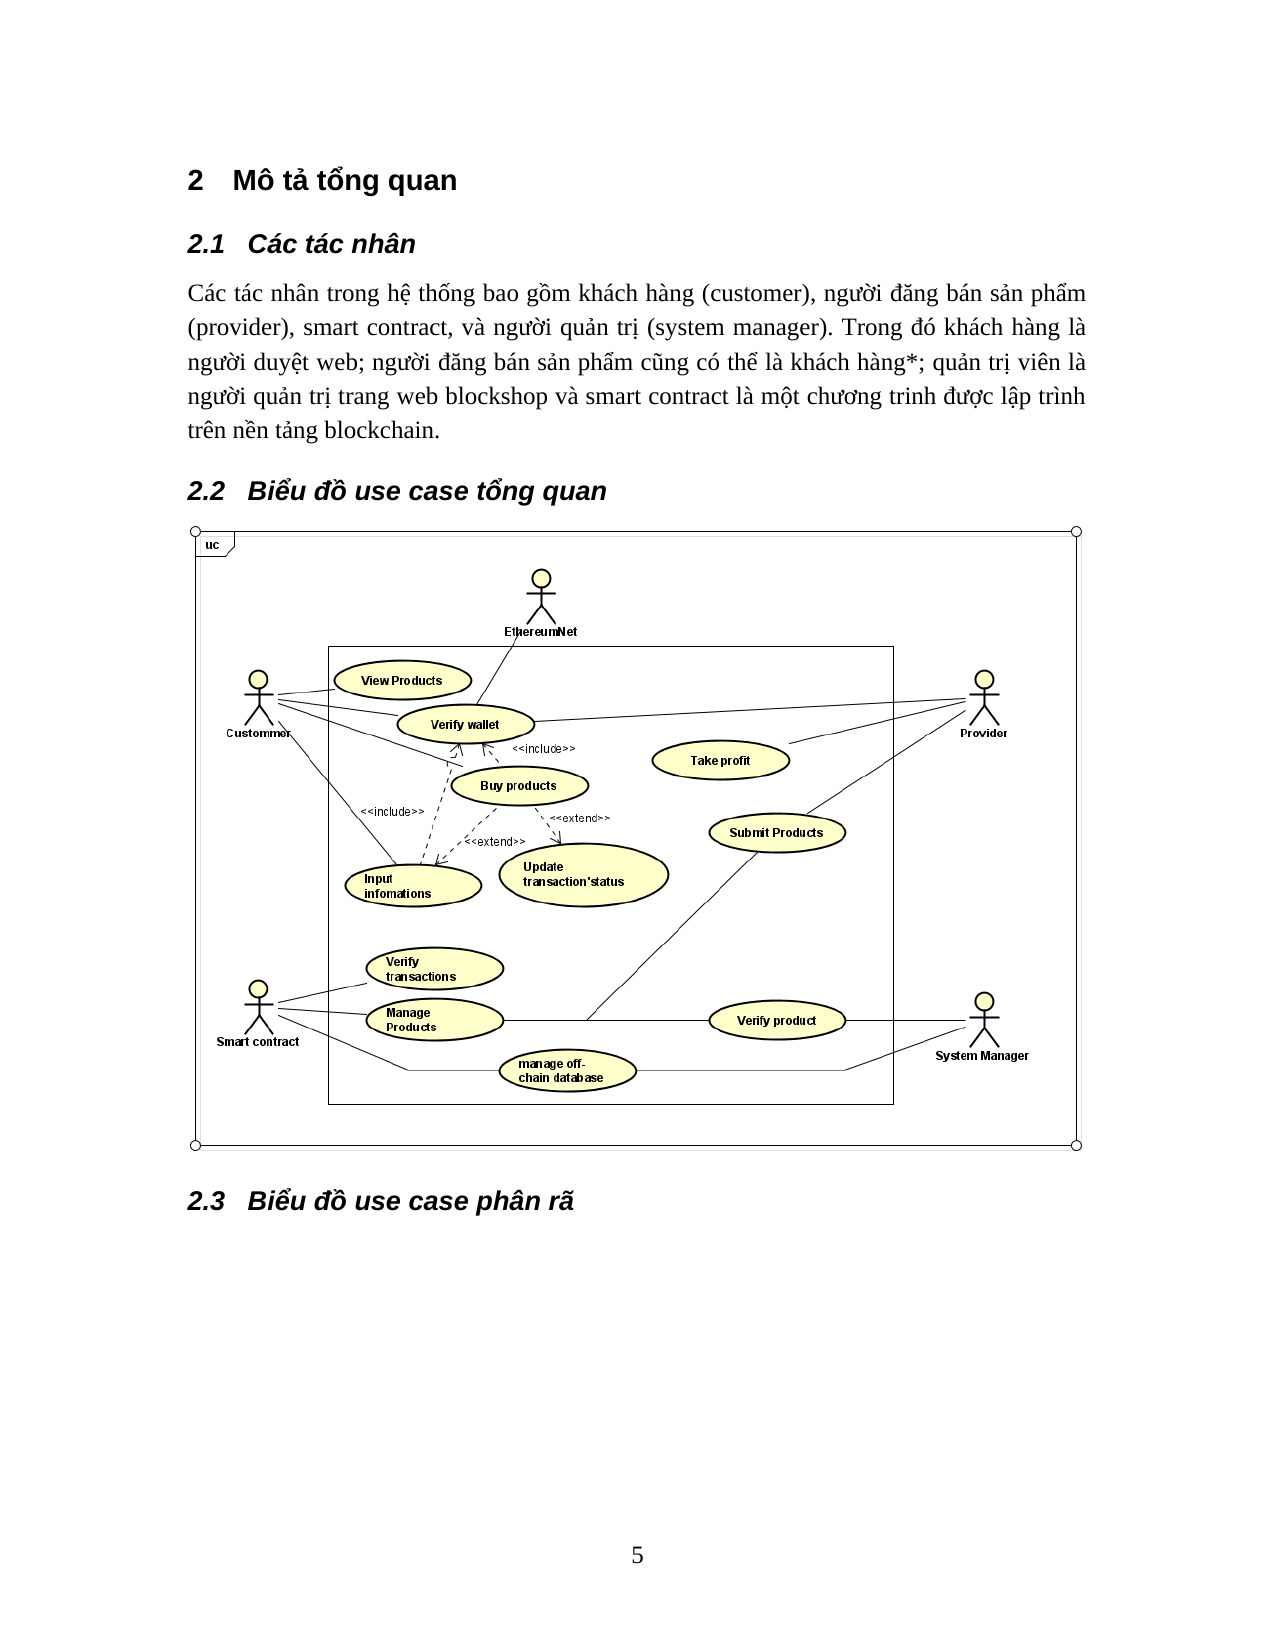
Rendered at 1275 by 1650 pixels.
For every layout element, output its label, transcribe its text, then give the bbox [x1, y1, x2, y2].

subtitle Mô tả tổng quan [187, 162, 1087, 196]
text Các tác nhân trong hệ thống bao gồm khách hàng (customer), người đăng bán sản phẩm (provider), smart contract, và người quản trị (system manager). Trong đó khách hàng là người duyệt web; người đăng bán sản phẩm cũng có thể là khách hàng*; quản trị viên là người quản trị trang web blockshop và smart contract là một chương trinh được lập trình trên nền tảng blockchain. [187, 278, 1087, 444]
subtitle Biểu đồ use case tổng quan [187, 475, 1087, 506]
subtitle Các tác nhân [187, 228, 1087, 259]
subtitle Biểu đồ use case phân rã [187, 1185, 1087, 1216]
picture [187, 525, 1088, 1155]
